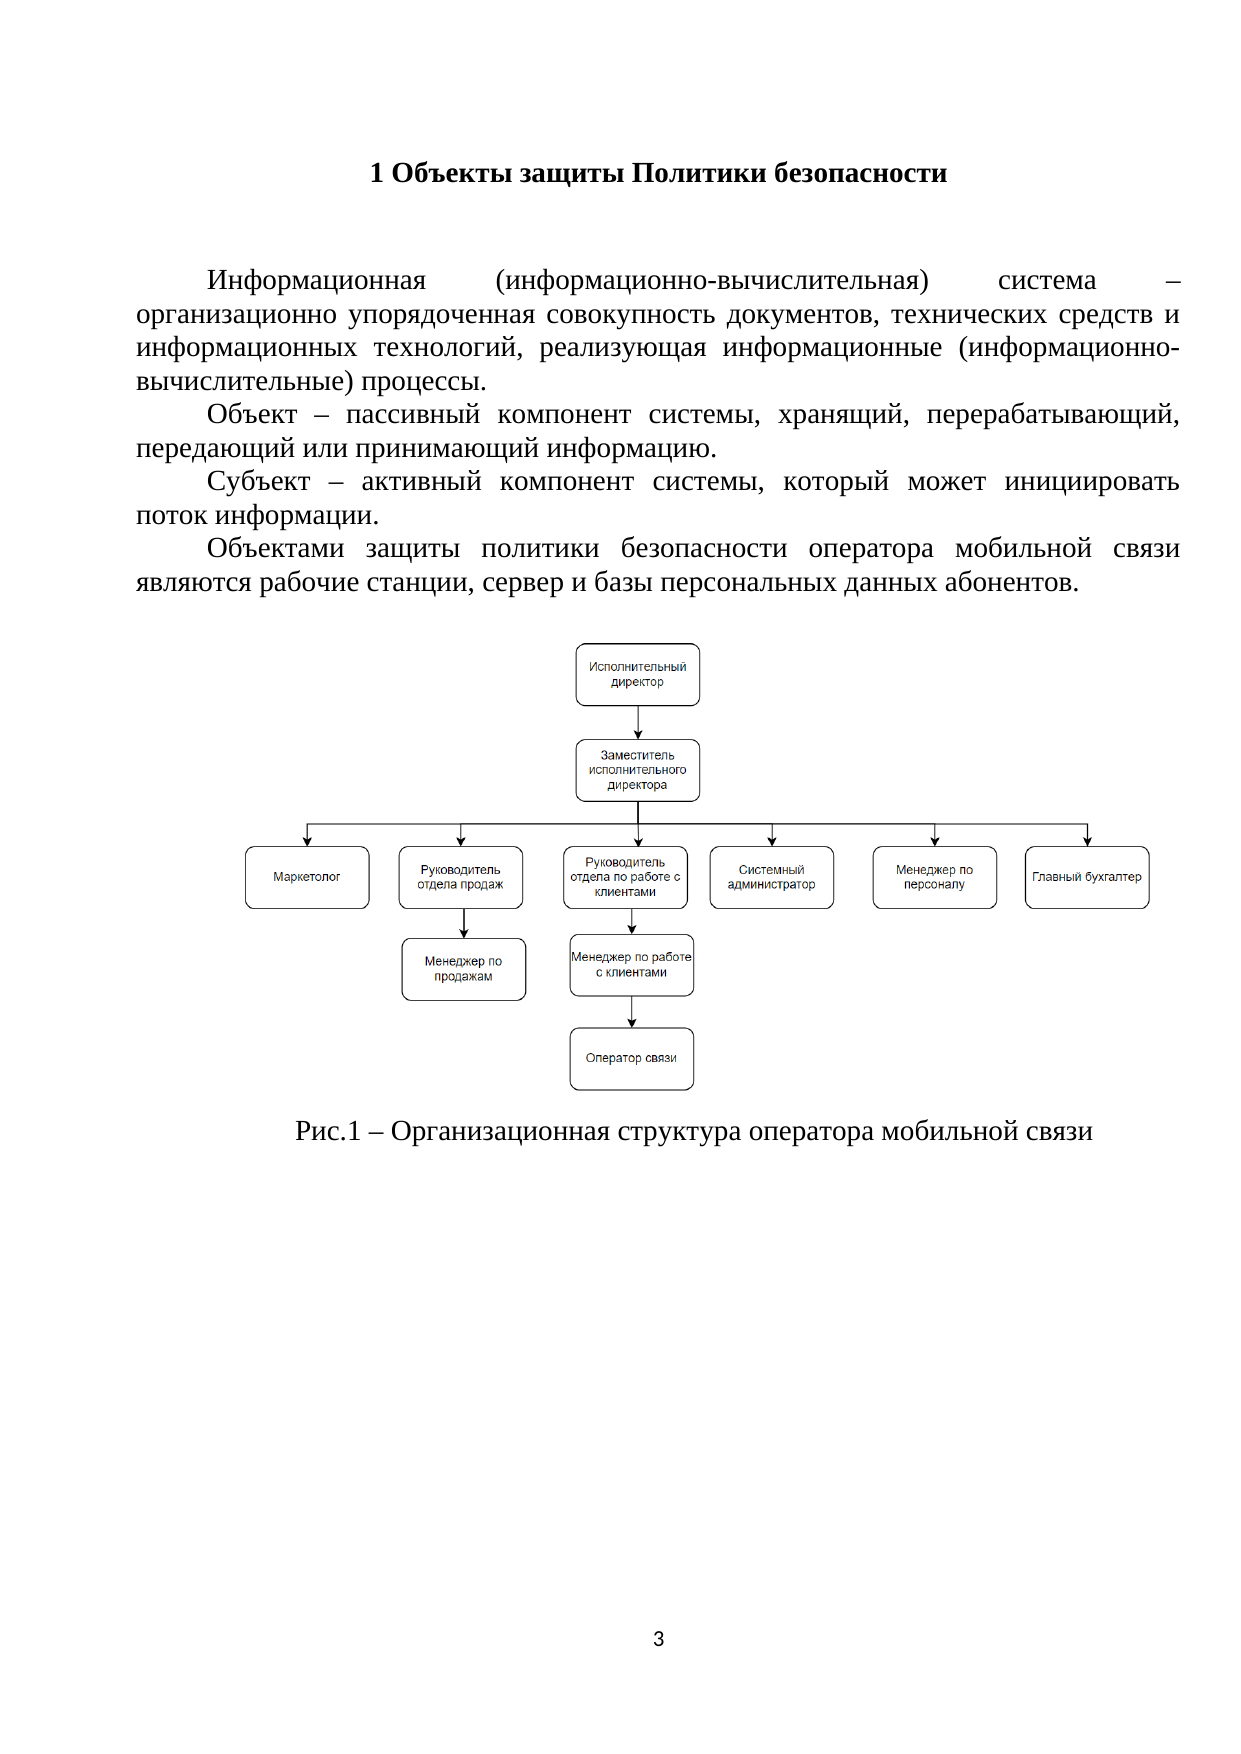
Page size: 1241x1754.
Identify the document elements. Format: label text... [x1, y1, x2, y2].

text Рис.1 – Организационная структура оператора мобильной связи [136, 1113, 1181, 1147]
text Субъект – активный компонент системы, который может инициировать поток информации. [136, 463, 1181, 531]
text Информационная (информационно-вычислительная) система – организационно упорядоченная совокупность документов, технических средств и информационных технологий, реализующая информационные (информационно-вычислительные) процессы. [136, 262, 1181, 396]
subtitle 1 Объекты защиты Политики безопасности [136, 156, 1181, 189]
text Объектами защиты политики безопасности оператора мобильной связи являются рабочие станции, сервер и базы персональных данных абонентов. [136, 531, 1181, 598]
picture [206, 610, 1174, 1101]
text Объект – пассивный компонент системы, хранящий, перерабатывающий, передающий или принимающий информацию. [136, 396, 1181, 463]
